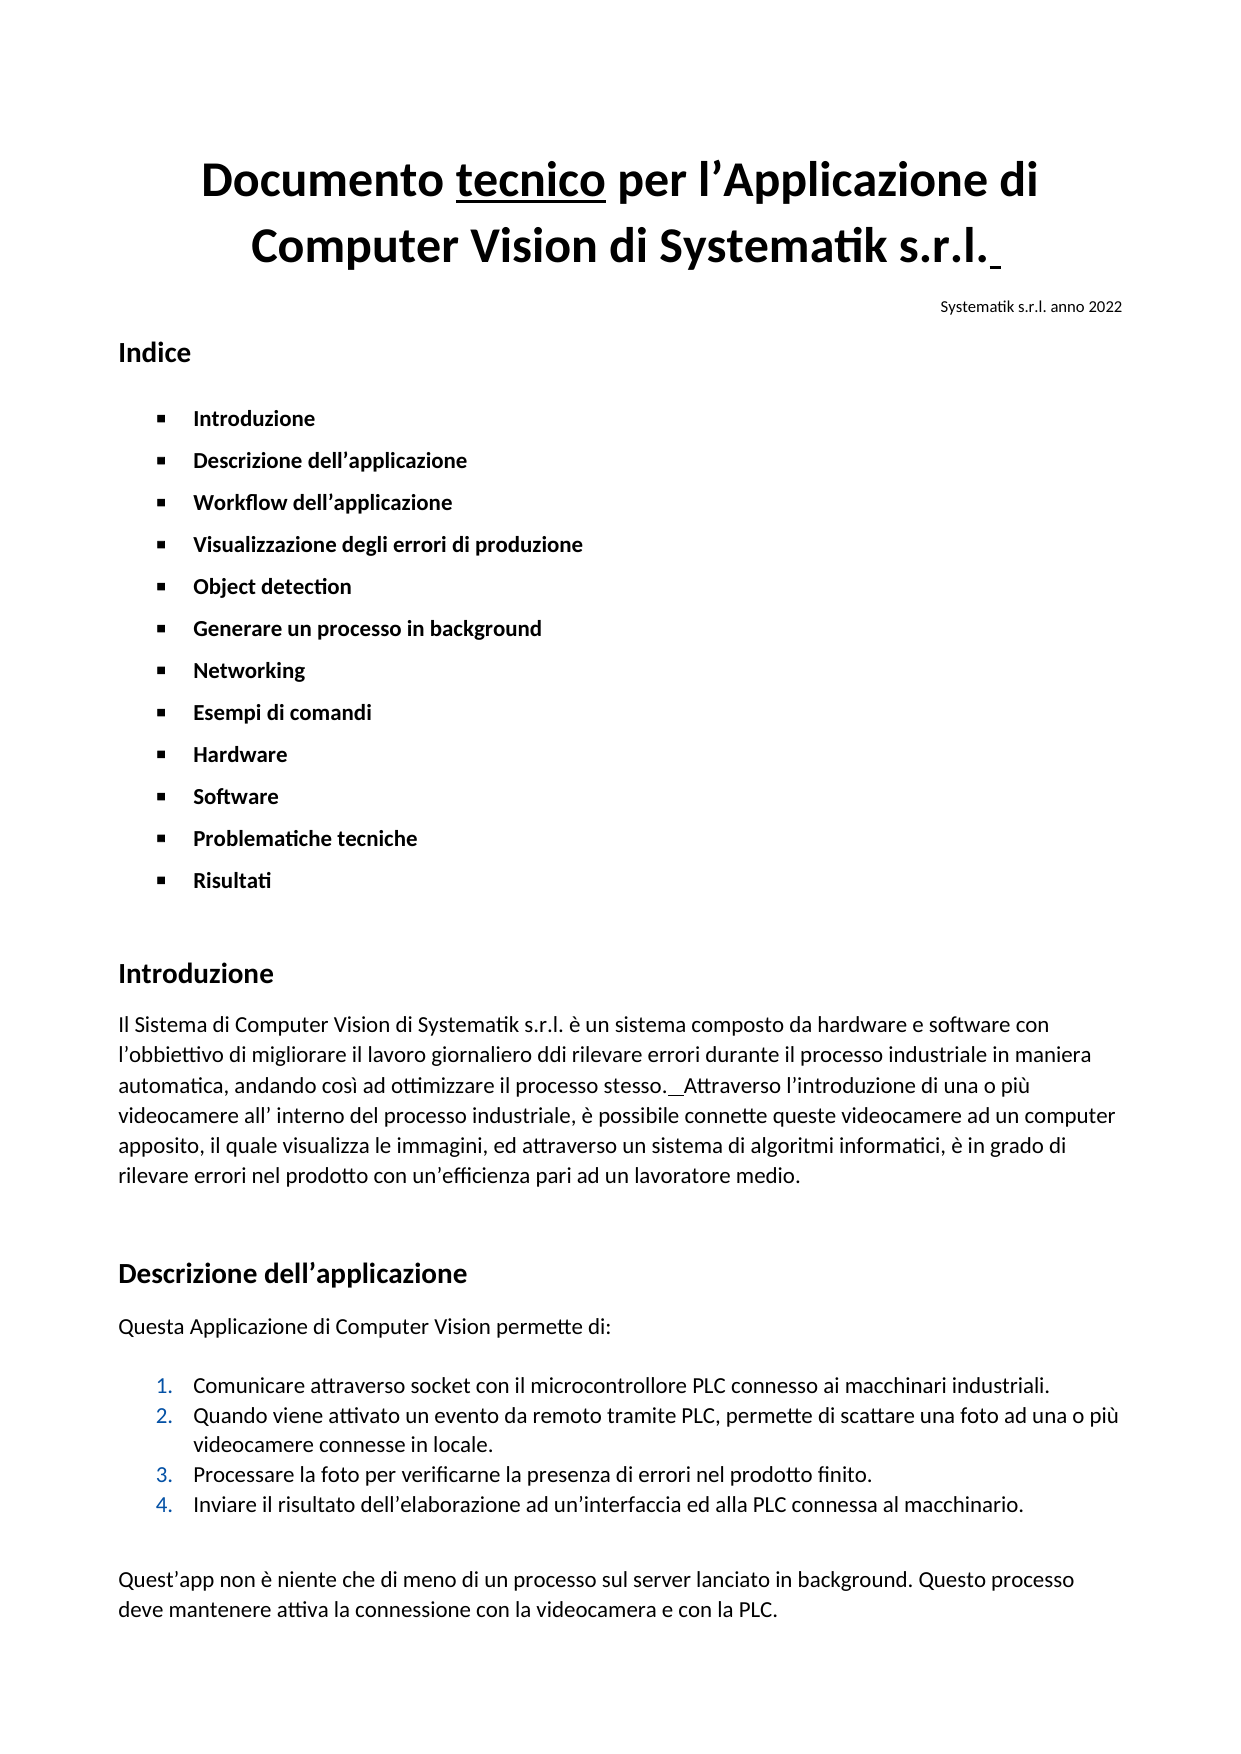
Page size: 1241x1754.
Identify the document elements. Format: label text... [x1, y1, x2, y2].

list Esempi di comandi [156, 698, 1122, 726]
list Workflow dell’applicazione [156, 488, 1122, 517]
list Quando viene attivato un evento da remoto tramite PLC, permette di scattare una foto ad una o più videocamere connesse in locale. [156, 1399, 1122, 1459]
text Il Sistema di Computer Vision di Systematik s.r.l. è un sistema composto da hardware e software con l’obbiettivo di migliorare il lavoro giornaliero ddi rilevare errori durante il processo industriale in maniera automatica, andando così ad ottimizzare il processo stesso. Attraverso l’introduzione di una o più videocamere all’ interno del processo industriale, è possibile connette queste videocamere ad un computer apposito, il quale visualizza le immagini, ed attraverso un sistema di algoritmi informatici, è in grado di rilevare errori nel prodotto con un’efficienza pari ad un lavoratore medio. [118, 1010, 1122, 1189]
list Software [156, 782, 1122, 810]
text Questa Applicazione di Computer Vision permette di: [118, 1310, 1122, 1340]
text Quest’app non è niente che di meno di un processo sul server lanciato in background. Questo processo deve mantenere attiva la connessione con la videocamera e con la PLC. [118, 1565, 1122, 1623]
list Hardware [156, 740, 1122, 768]
text Systematik s.r.l. anno 2022 [118, 296, 1122, 316]
list Processare la foto per verificarne la presenza di errori nel prodotto finito. [156, 1459, 1122, 1488]
list Risultati [156, 866, 1122, 894]
list Descrizione dell’applicazione [156, 447, 1122, 474]
text Documento tecnico per l’Applicazione di Computer Vision di Systematik s.r.l. [118, 148, 1122, 274]
text Introduzione [118, 955, 1122, 991]
text Descrizione dell’applicazione [118, 1255, 1122, 1291]
list Visualizzazione degli errori di produzione [156, 531, 1122, 558]
list Comunicare attraverso socket con il microcontrollore PLC connesso ai macchinari industriali. [156, 1369, 1122, 1399]
list Inviare il risultato dell’elaborazione ad un’interfaccia ed alla PLC connessa al macchinario. [156, 1488, 1122, 1518]
list Networking [156, 656, 1122, 684]
list Object detection [156, 572, 1122, 601]
list Problematiche tecniche [156, 824, 1122, 852]
list Introduzione [156, 404, 1122, 433]
list Generare un processo in background [156, 614, 1122, 642]
text Indice [118, 334, 1122, 370]
